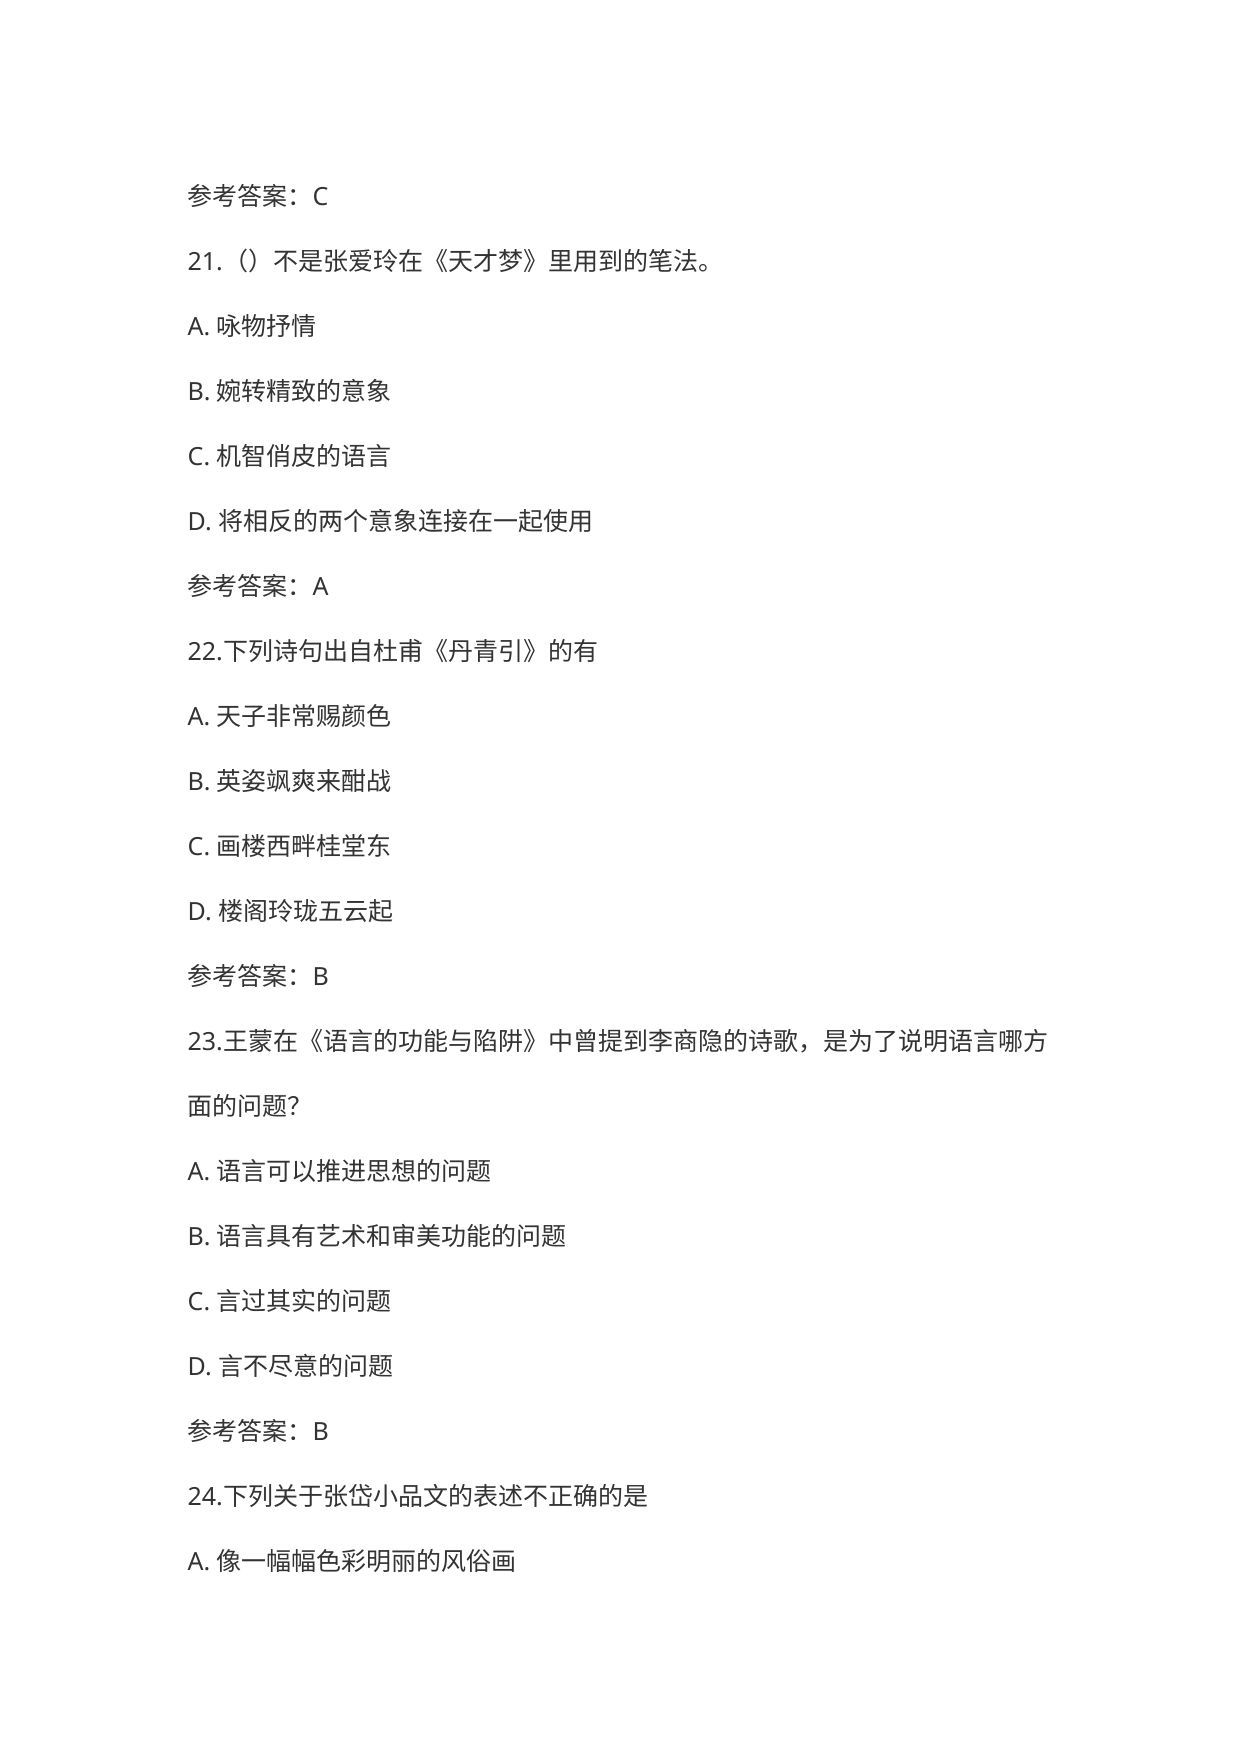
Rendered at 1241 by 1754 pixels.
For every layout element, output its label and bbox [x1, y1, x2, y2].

list [187, 162, 1053, 1592]
